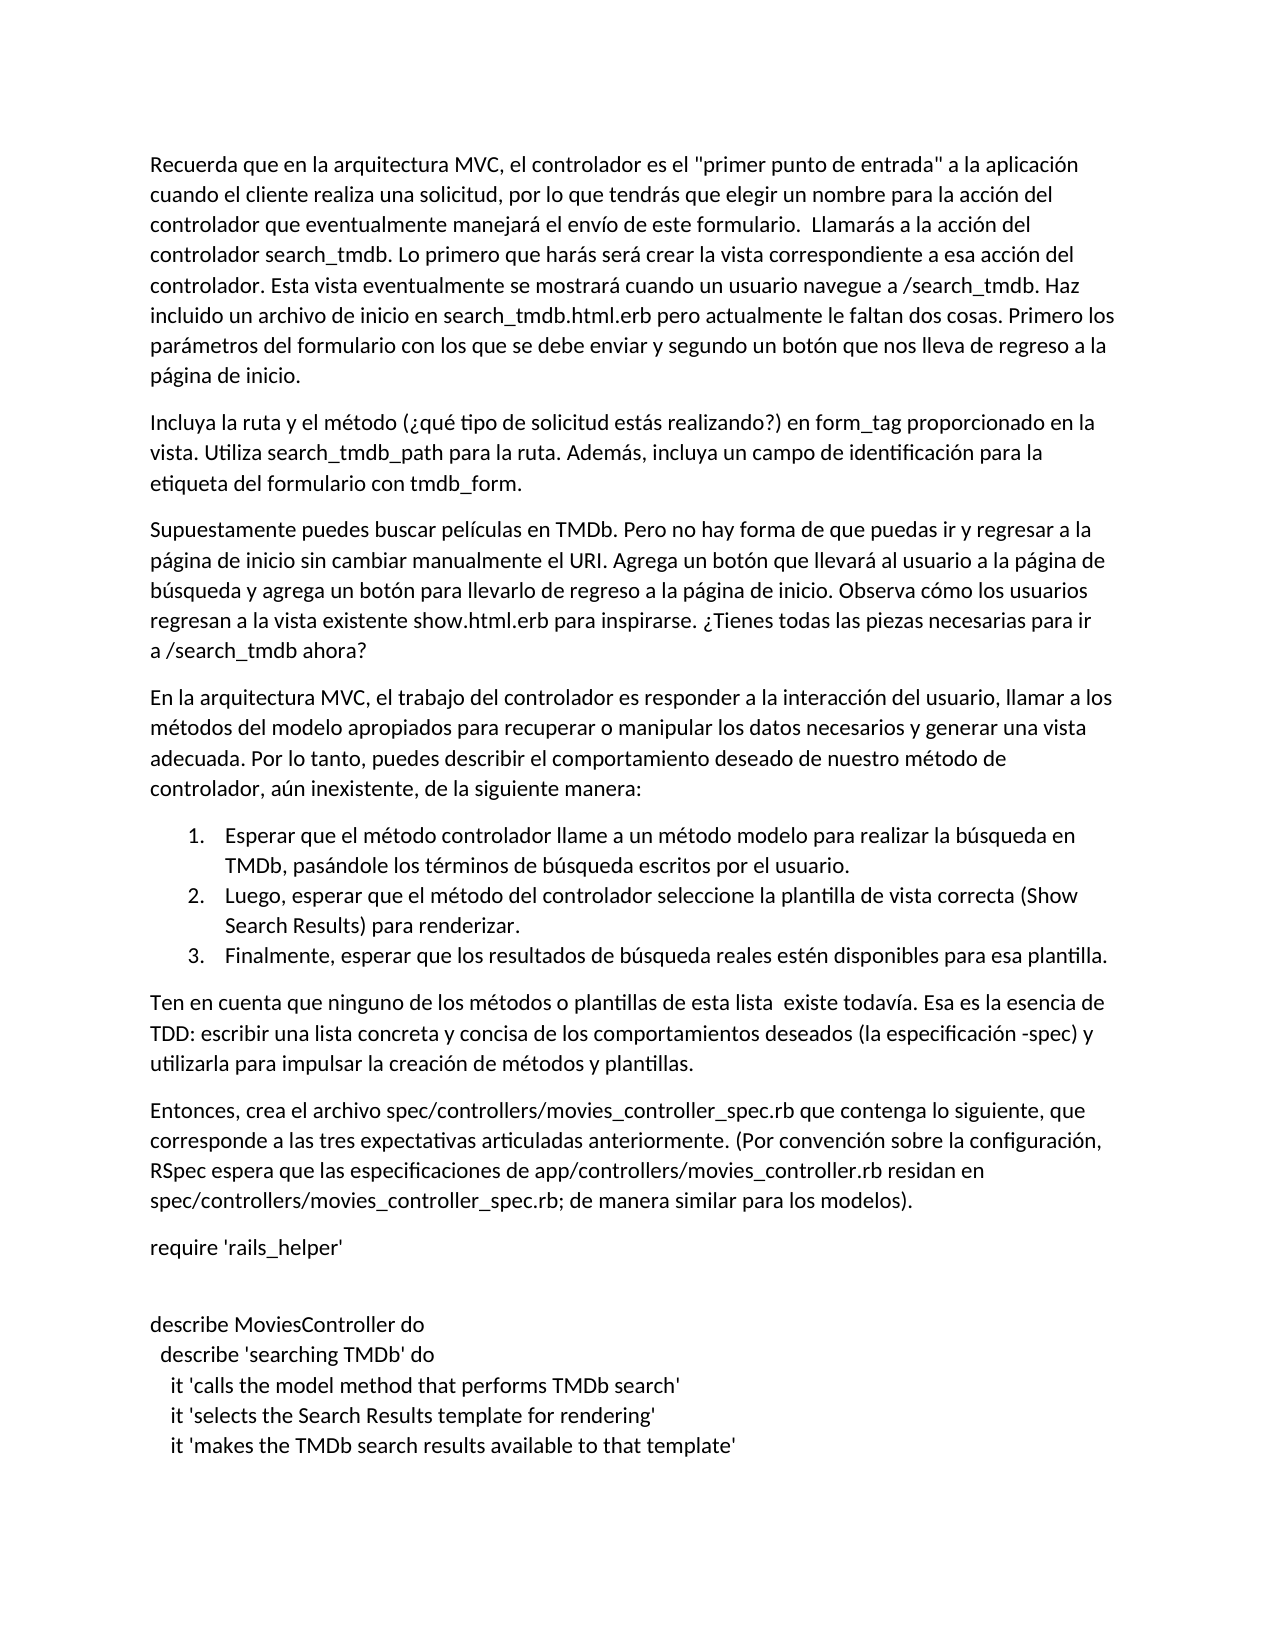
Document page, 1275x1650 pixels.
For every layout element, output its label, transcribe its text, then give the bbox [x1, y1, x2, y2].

text Supuestamente puedes buscar películas en TMDb. Pero no hay forma de que puedas ir y regresar a la página de inicio sin cambiar manualmente el URI. Agrega un botón que llevará al usuario a la página de búsqueda y agrega un botón para llevarlo de regreso a la página de inicio. Observa cómo los usuarios regresan a la vista existente show.html.erb para inspirarse. ¿Tienes todas las piezas necesarias para ir a /search_tmdb ahora? [150, 516, 1125, 664]
text Entonces, crea el archivo spec/controllers/movies_controller_spec.rb que contenga lo siguiente, que corresponde a las tres expectativas articuladas anteriormente. (Por convención sobre la configuración, RSpec espera que las especificaciones de app/controllers/movies_controller.rb residan en spec/controllers/movies_controller_spec.rb; de manera similar para los modelos). [150, 1096, 1125, 1214]
list Luego, esperar que el método del controlador seleccione la plantilla de vista correcta (Show Search Results) para renderizar. [187, 881, 1125, 939]
text En la arquitectura MVC, el trabajo del controlador es responder a la interacción del usuario, llamar a los métodos del modelo apropiados para recuperar o manipular los datos necesarios y generar una vista adecuada. Por lo tanto, puedes describir el comportamiento deseado de nuestro método de controlador, aún inexistente, de la siguiente manera: [150, 683, 1125, 802]
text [150, 1280, 1125, 1459]
text Recuerda que en la arquitectura MVC, el controlador es el "primer punto de entrada" a la aplicación cuando el cliente realiza una solicitud, por lo que tendrás que elegir un nombre para la acción del controlador que eventualmente manejará el envío de este formulario. Llamarás a la acción del controlador search_tmdb. Lo primero que harás será crear la vista correspondiente a esa acción del controlador. Esta vista eventualmente se mostrará cuando un usuario navegue a /search_tmdb. Haz incluido un archivo de inicio en search_tmdb.html.erb pero actualmente le faltan dos cosas. Primero los parámetros del formulario con los que se debe enviar y segundo un botón que nos lleva de regreso a la página de inicio. [150, 150, 1125, 389]
text Incluya la ruta y el método (¿qué tipo de solicitud estás realizando?) en form_tag proporcionado en la vista. Utiliza search_tmdb_path para la ruta. Además, incluya un campo de identificación para la etiqueta del formulario con tmdb_form. [150, 408, 1125, 497]
text Ten en cuenta que ninguno de los métodos o plantillas de esta lista existe todavía. Esa es la esencia de TDD: escribir una lista concreta y concisa de los comportamientos deseados (la especificación -spec) y utilizarla para impulsar la creación de métodos y plantillas. [150, 988, 1125, 1077]
list Esperar que el método controlador llame a un método modelo para realizar la búsqueda en TMDb, pasándole los términos de búsqueda escritos por el usuario. [187, 821, 1125, 879]
list Finalmente, esperar que los resultados de búsqueda reales estén disponibles para esa plantilla. [187, 942, 1125, 970]
text require 'rails_helper' [150, 1233, 1125, 1261]
